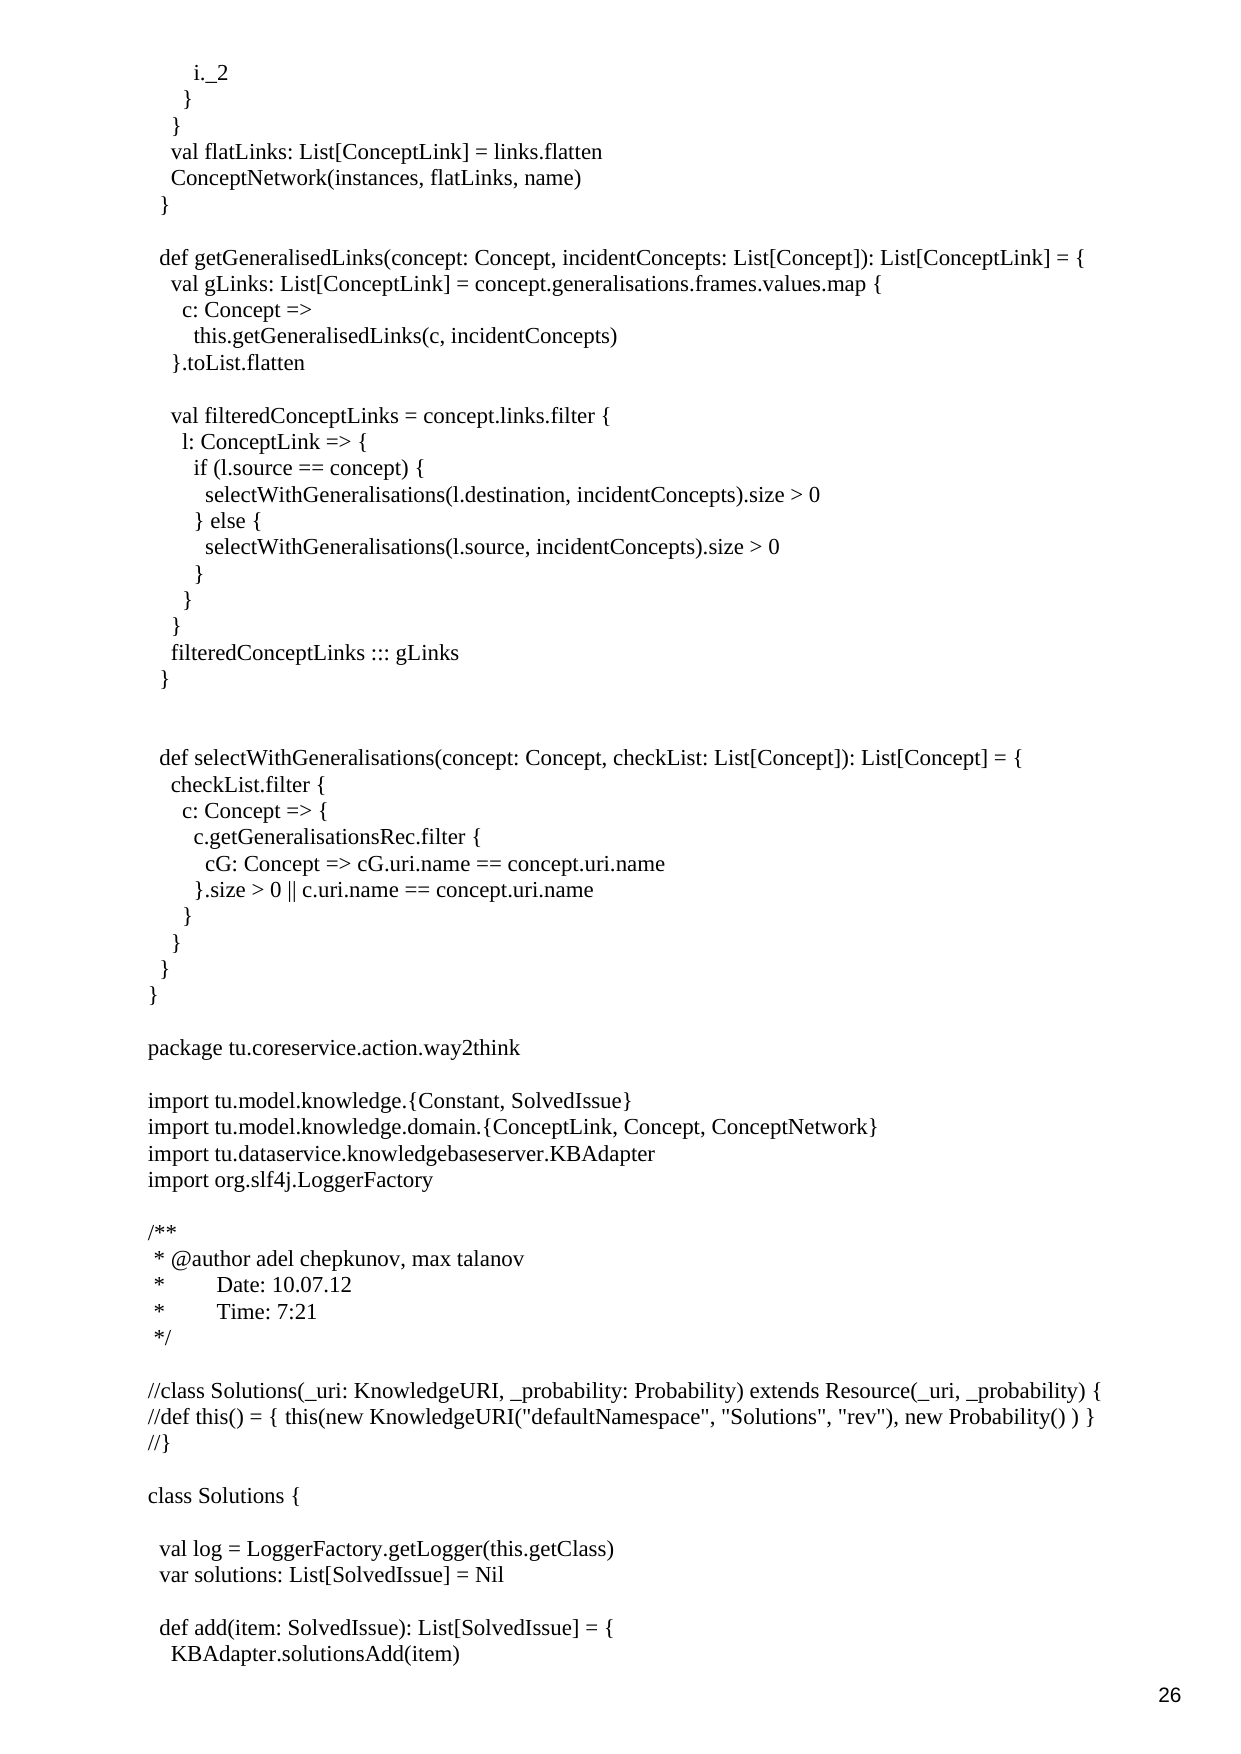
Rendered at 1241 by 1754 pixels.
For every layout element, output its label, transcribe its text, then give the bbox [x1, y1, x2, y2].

text } [148, 665, 1181, 692]
text i._2 [148, 59, 1181, 85]
text val filteredConceptLinks = concept.links.filter { [148, 402, 1181, 428]
text } [148, 902, 1181, 929]
text c.getGeneralisationsRec.filter { [148, 823, 1181, 850]
text }.toList.flatten [148, 349, 1181, 375]
text selectWithGeneralisations(l.destination, incidentConcepts).size > 0 [148, 481, 1181, 507]
text cG: Concept => cG.uri.name == concept.uri.name [148, 850, 1181, 876]
text def add(item: SolvedIssue): List[SolvedIssue] = { [148, 1614, 1181, 1640]
text def selectWithGeneralisations(concept: Concept, checkList: List[Concept]): List[Concept] = { [148, 744, 1181, 771]
text val gLinks: List[ConceptLink] = concept.generalisations.frames.values.map { [148, 270, 1181, 296]
text def getGeneralisedLinks(concept: Concept, incidentConcepts: List[Concept]): List[ConceptLink] = { [148, 243, 1181, 270]
text l: ConceptLink => { [148, 428, 1181, 454]
text KBAdapter.solutionsAdd(item) [148, 1640, 1181, 1667]
text } [148, 191, 1181, 217]
text import tu.model.knowledge.domain.{ConceptLink, Concept, ConceptNetwork} [148, 1113, 1181, 1139]
text checkList.filter { [148, 771, 1181, 797]
text c: Concept => { [148, 797, 1181, 823]
text this.getGeneralisedLinks(c, incidentConcepts) [148, 323, 1181, 349]
text class Solutions { [148, 1482, 1181, 1508]
text } [148, 929, 1181, 955]
text }.size > 0 || c.uri.name == concept.uri.name [148, 876, 1181, 902]
text var solutions: List[SolvedIssue] = Nil [148, 1561, 1181, 1588]
text //def this() = { this(new KnowledgeURI("defaultNamespace", "Solutions", "rev"), new Probability() ) } [148, 1403, 1181, 1429]
text package tu.coreservice.action.way2think [148, 1034, 1181, 1061]
text } [148, 981, 1181, 1008]
text } [148, 955, 1181, 981]
text val flatLinks: List[ConceptLink] = links.flatten [148, 138, 1181, 164]
text val log = LoggerFactory.getLogger(this.getClass) [148, 1535, 1181, 1561]
text selectWithGeneralisations(l.source, incidentConcepts).size > 0 [148, 533, 1181, 560]
text */ [148, 1324, 1181, 1350]
text if (l.source == concept) { [148, 454, 1181, 481]
text import tu.model.knowledge.{Constant, SolvedIssue} [148, 1087, 1181, 1113]
text } [148, 612, 1181, 639]
text //class Solutions(_uri: KnowledgeURI, _probability: Probability) extends Resource(_uri, _probability) { [148, 1377, 1181, 1403]
text /** [148, 1219, 1181, 1245]
text * @author adel chepkunov, max talanov [148, 1245, 1181, 1271]
text } [148, 586, 1181, 612]
text import tu.dataservice.knowledgebaseserver.KBAdapter [148, 1139, 1181, 1166]
text //} [148, 1429, 1181, 1456]
text } else { [148, 507, 1181, 533]
text ConceptNetwork(instances, flatLinks, name) [148, 164, 1181, 191]
text c: Concept => [148, 296, 1181, 323]
text * Time: 7:21 [148, 1298, 1181, 1324]
text } [148, 85, 1181, 112]
text } [148, 112, 1181, 138]
text } [148, 560, 1181, 586]
text filteredConceptLinks ::: gLinks [148, 639, 1181, 665]
text import org.slf4j.LoggerFactory [148, 1166, 1181, 1192]
text * Date: 10.07.12 [148, 1271, 1181, 1298]
